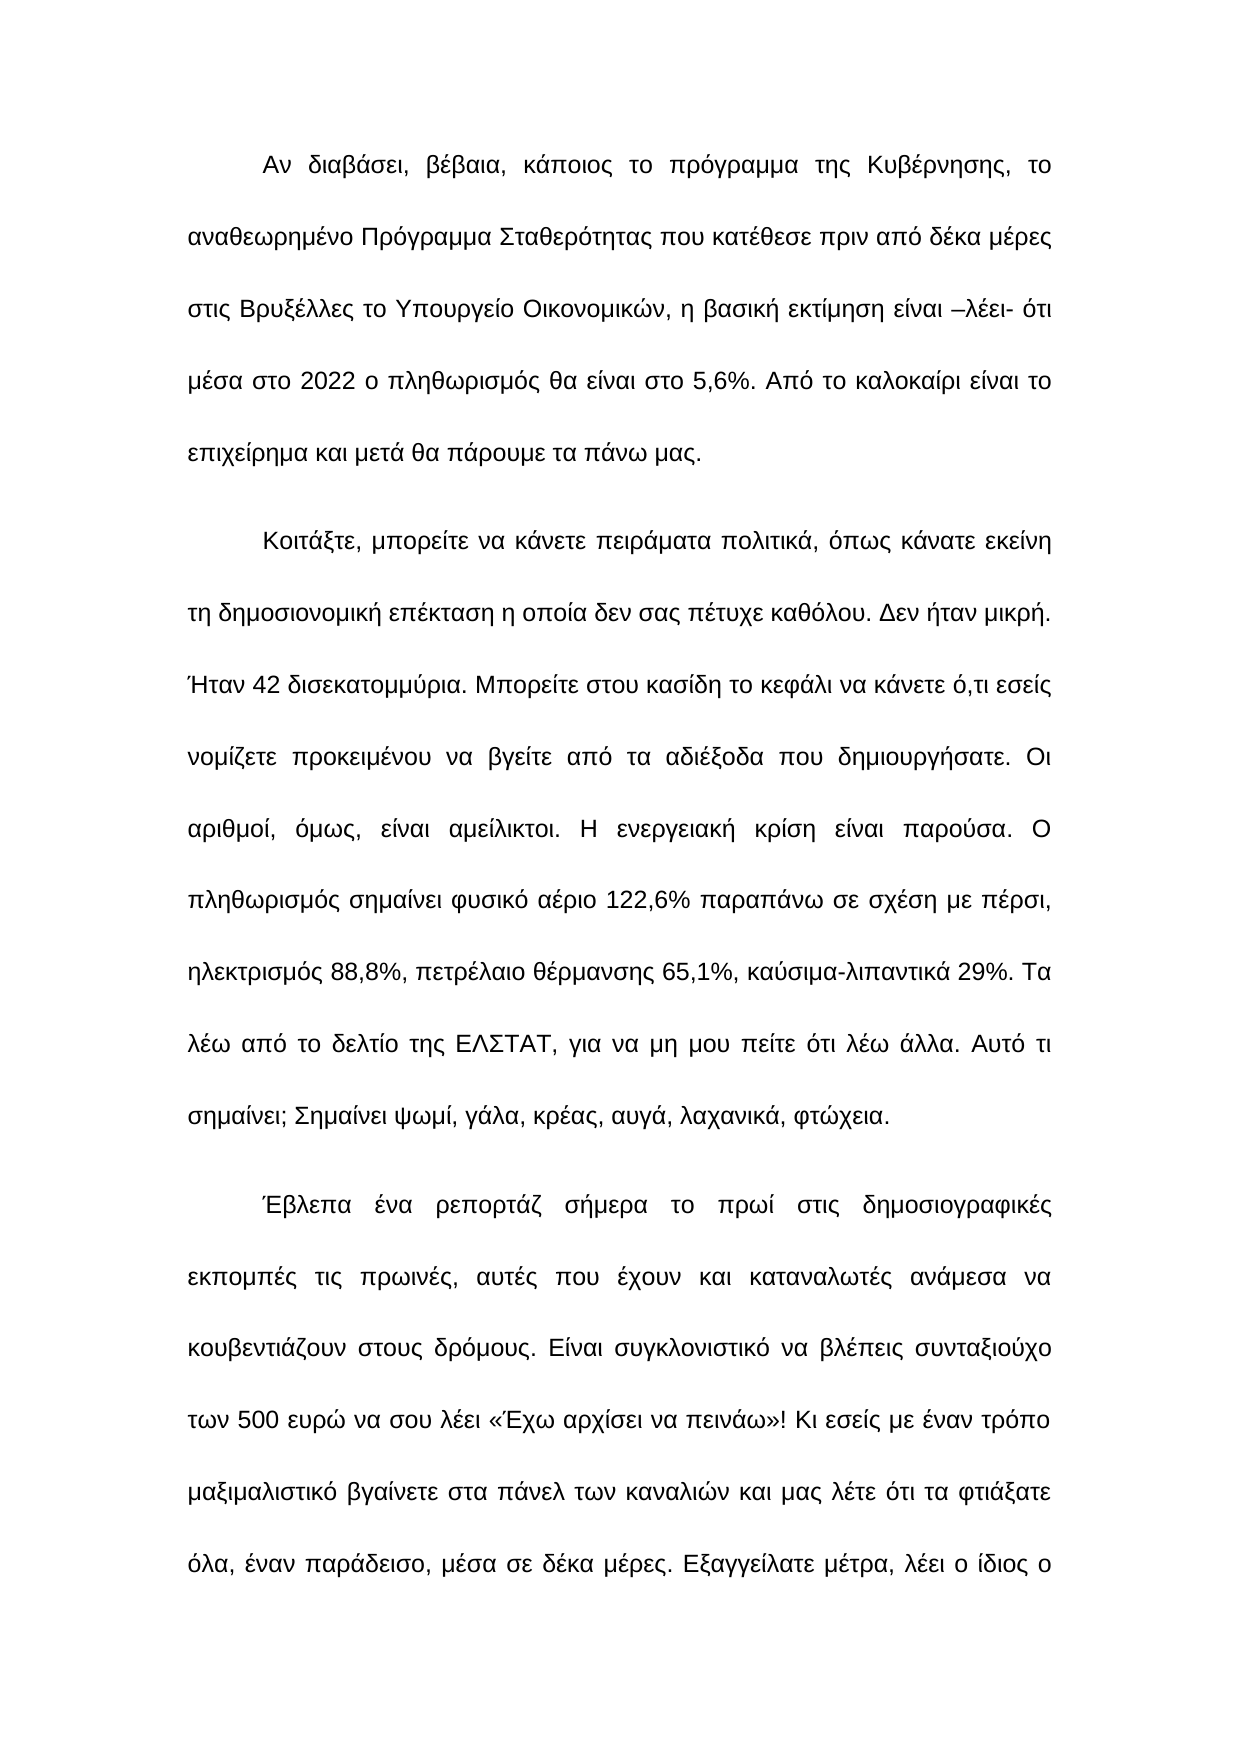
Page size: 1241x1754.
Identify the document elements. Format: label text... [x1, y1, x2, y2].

text Αν διαβάσει, βέβαια, κάποιος το πρόγραμμα της Κυβέρνησης, το αναθεωρημένο Πρόγραμμα Σταθερότητας που κατέθεσε πριν από δέκα μέρες στις Βρυξέλλες το Υπουργείο Οικονομικών, η βασική εκτίμηση είναι –λέει- ότι μέσα στο 2022 ο πληθωρισμός θα είναι στο 5,6%. Από το καλοκαίρι είναι το επιχείρημα και μετά θα πάρουμε τα πάνω μας. [187, 150, 1053, 466]
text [187, 1189, 1053, 1578]
text Κοιτάξτε, μπορείτε να κάνετε πειράματα πολιτικά, όπως κάνατε εκείνη τη δημοσιονομική επέκταση η οποία δεν σας πέτυχε καθόλου. Δεν ήταν μικρή. Ήταν 42 δισεκατομμύρια. Μπορείτε στου κασίδη το κεφάλι να κάνετε ό,τι εσείς νομίζετε προκειμένου να βγείτε από τα αδιέξοδα που δημιουργήσατε. Οι αριθμοί, όμως, είναι αμείλικτοι. Η ενεργειακή κρίση είναι παρούσα. Ο πληθωρισμός σημαίνει φυσικό αέριο 122,6% παραπάνω σε σχέση με πέρσι, ηλεκτρισμός 88,8%, πετρέλαιο θέρμανσης 65,1%, καύσιμα-λιπαντικά 29%. Τα λέω από το δελτίο της ΕΛΣΤΑΤ, για να μη μου πείτε ότι λέω άλλα. Αυτό τι σημαίνει; Σημαίνει ψωμί, γάλα, κρέας, αυγά, λαχανικά, φτώχεια. [187, 526, 1053, 1130]
